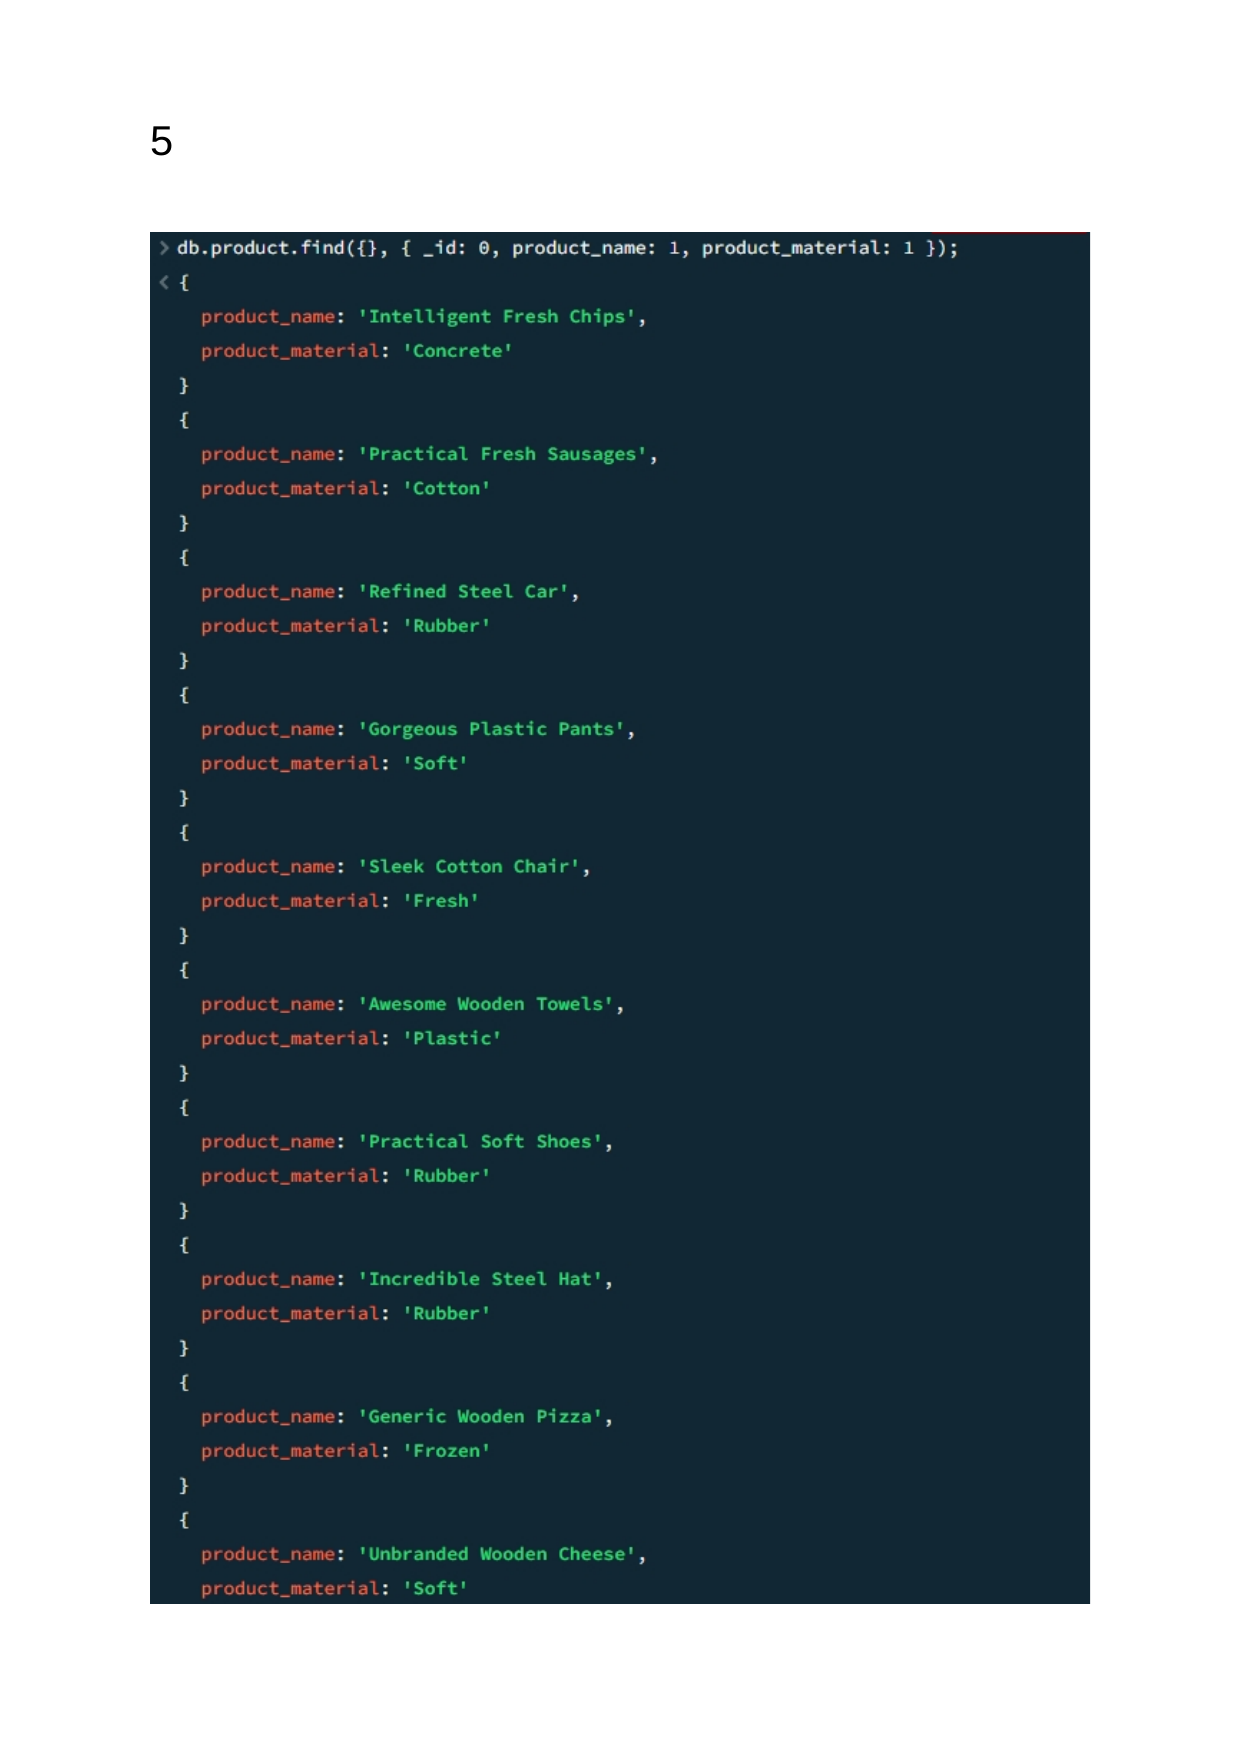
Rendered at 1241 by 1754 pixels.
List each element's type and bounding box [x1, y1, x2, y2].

picture [150, 232, 1091, 1604]
